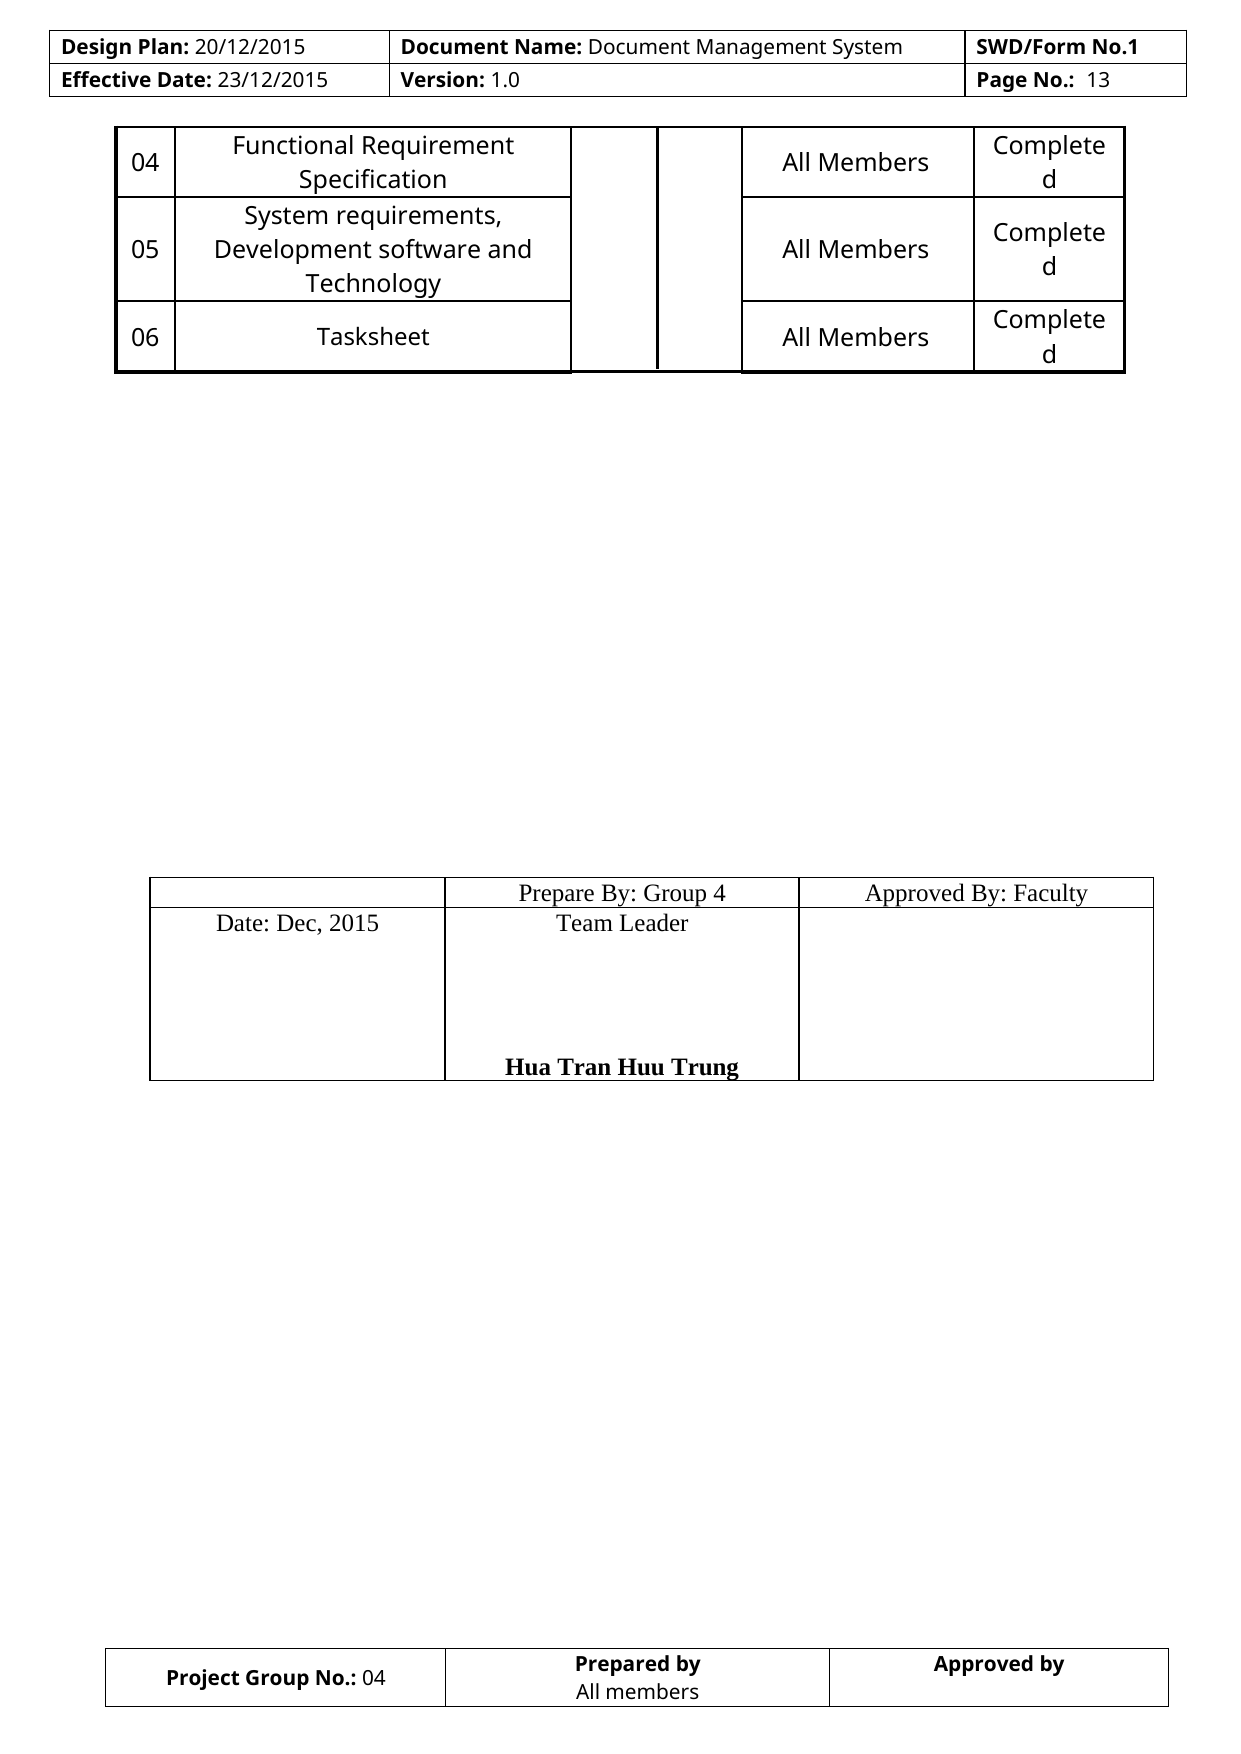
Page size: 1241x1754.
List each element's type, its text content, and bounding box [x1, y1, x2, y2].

table_cell Team Leader Hua Tran Huu Trung [446, 908, 798, 1080]
table_header [151, 878, 444, 906]
table_cell All Members [743, 198, 973, 300]
table_cell Functional Requirement Specification [176, 128, 570, 196]
table_cell Date: Dec, 2015 [151, 908, 444, 1080]
table_cell Completed [975, 302, 1123, 370]
table_cell All Members [743, 128, 973, 196]
table_cell [800, 908, 1153, 1080]
table_cell All Members [743, 302, 973, 370]
table_cell System requirements, Development software and Technology [176, 198, 570, 300]
table_cell Completed [975, 128, 1123, 196]
table_cell Tasksheet [176, 302, 570, 370]
table_cell Completed [975, 198, 1123, 300]
table_cell 04 [118, 128, 174, 196]
table_cell 06 [118, 302, 174, 370]
table_cell 05 [118, 198, 174, 300]
table_header Prepare By: Group 4 [446, 878, 798, 906]
table_header Approved By: Faculty [800, 878, 1153, 906]
